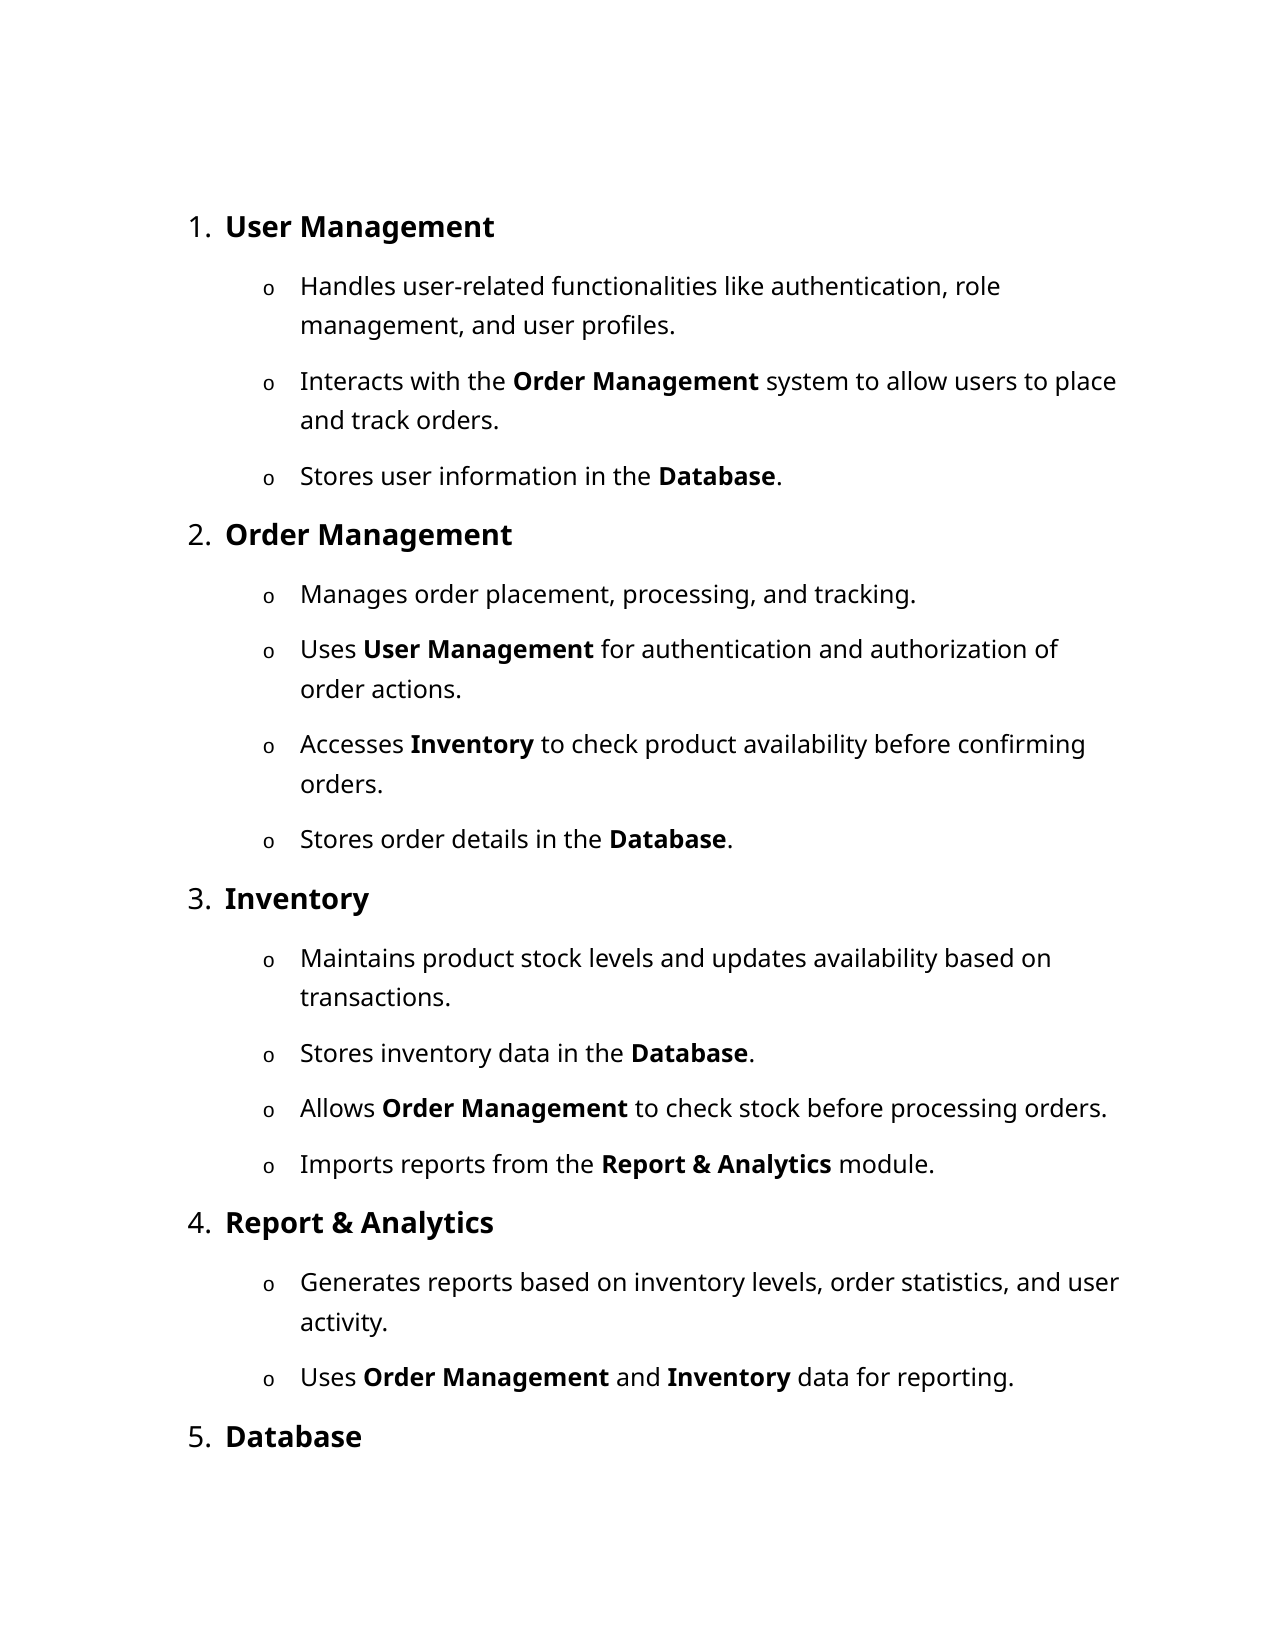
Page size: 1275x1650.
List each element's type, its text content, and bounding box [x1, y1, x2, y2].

list Stores inventory data in the Database. [262, 1035, 1125, 1069]
list User Management [187, 206, 1125, 246]
list Uses Order Management and Inventory data for reporting. [262, 1360, 1125, 1394]
list Allows Order Management to check stock before processing orders. [262, 1091, 1125, 1125]
list Interacts with the Order Management system to allow users to place and track orders. [262, 363, 1125, 436]
list Generates reports based on inventory levels, order statistics, and user activity. [262, 1265, 1125, 1338]
list Handles user-related functionalities like authentication, role management, and user profiles. [262, 268, 1125, 341]
list Stores user information in the Database. [262, 458, 1125, 492]
list Order Management [187, 514, 1125, 554]
list Report & Analytics [187, 1203, 1125, 1242]
list Accesses Inventory to check product availability before confirming orders. [262, 727, 1125, 800]
list Stores order details in the Database. [262, 822, 1125, 856]
list Database [187, 1416, 1125, 1456]
list Manages order placement, processing, and tracking. [262, 576, 1125, 610]
list Uses User Management for authentication and authorization of order actions. [262, 632, 1125, 705]
list Imports reports from the Report & Analytics module. [262, 1147, 1125, 1181]
list Maintains product stock levels and updates availability based on transactions. [262, 940, 1125, 1013]
list Inventory [187, 878, 1125, 918]
